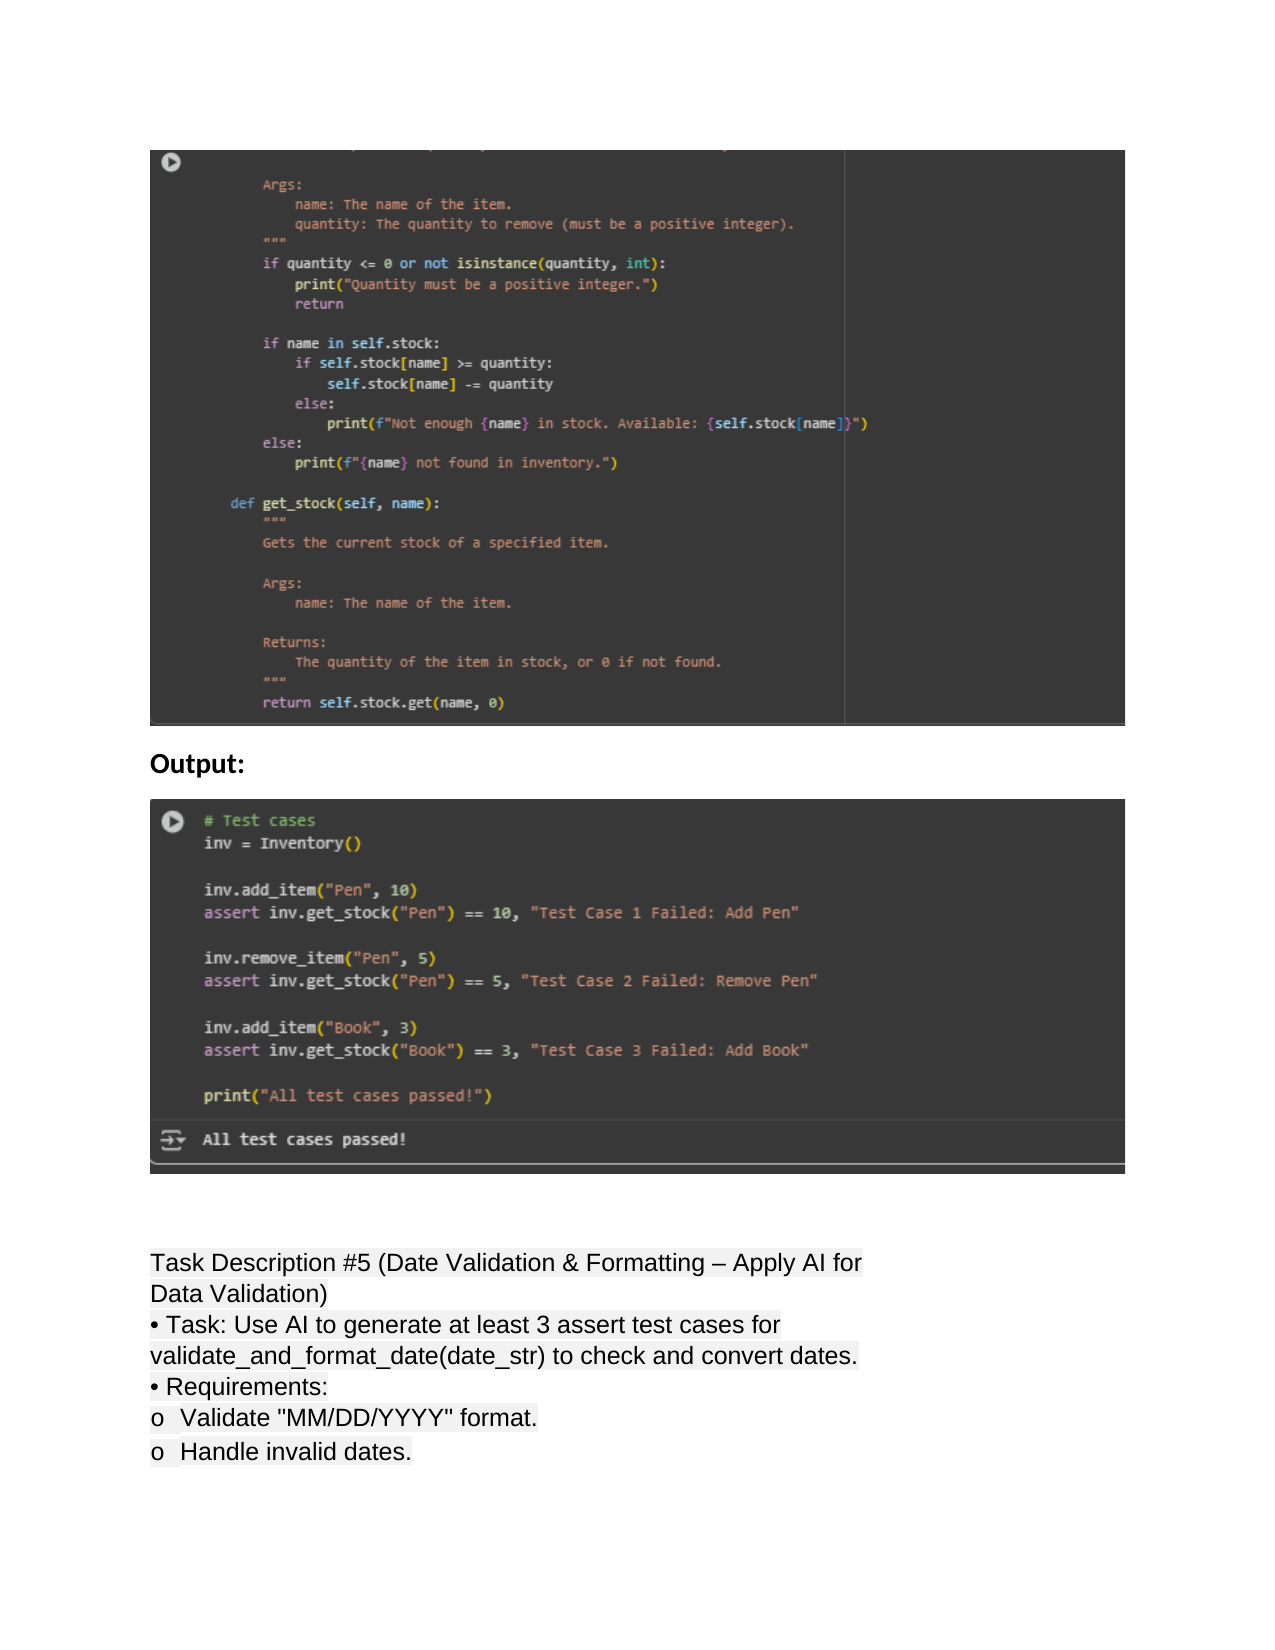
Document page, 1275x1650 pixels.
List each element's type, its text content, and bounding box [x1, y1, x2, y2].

text Output: [150, 745, 1125, 780]
picture [150, 799, 1125, 1174]
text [150, 1248, 1125, 1467]
picture [150, 150, 1125, 726]
